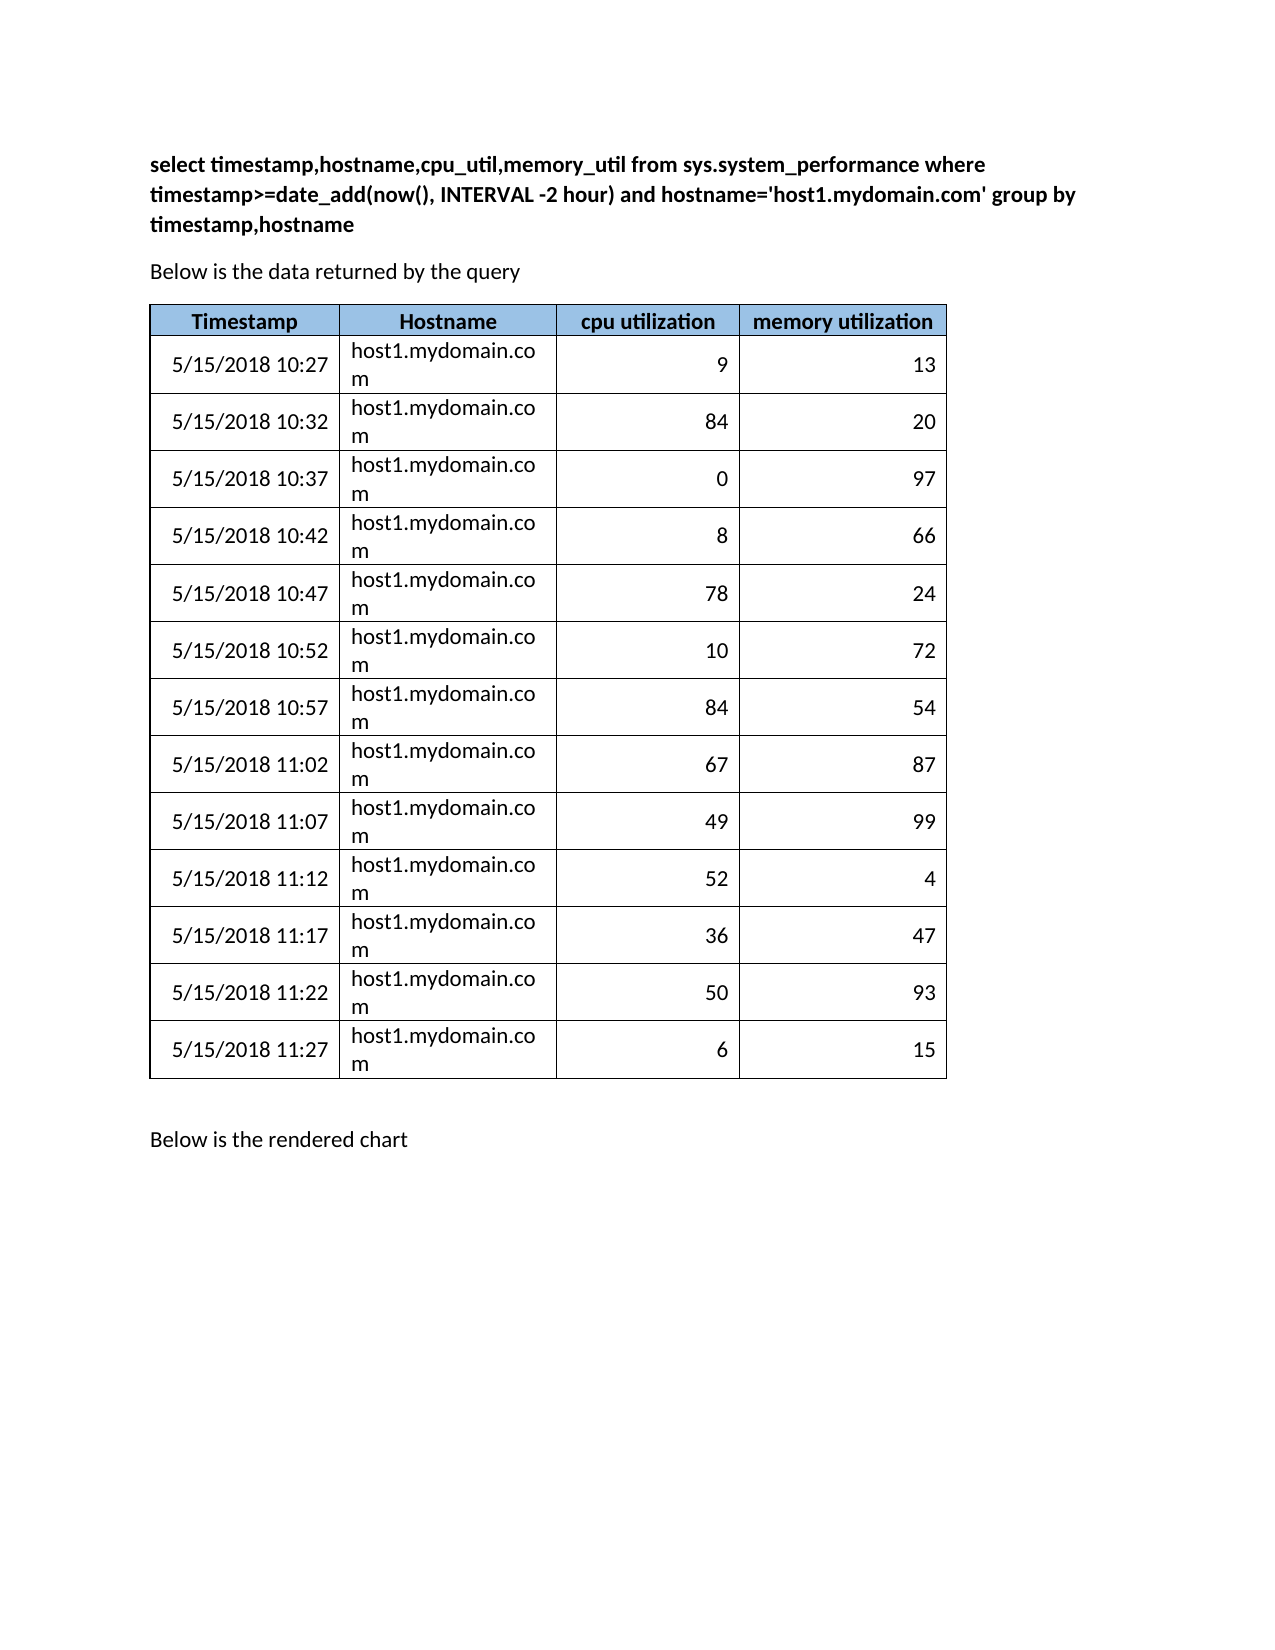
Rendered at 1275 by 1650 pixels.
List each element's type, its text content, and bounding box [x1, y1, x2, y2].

table_cell 13 [740, 336, 946, 392]
table_cell 5/15/2018 11:12 [151, 850, 339, 906]
table_cell 93 [740, 964, 946, 1020]
table_cell 97 [740, 451, 946, 507]
table_cell 15 [740, 1021, 946, 1077]
table_cell 54 [740, 679, 946, 735]
table_header Timestamp [151, 305, 339, 335]
table_cell 84 [557, 394, 739, 449]
table_cell host1.mydomain.com [340, 508, 556, 564]
table_cell host1.mydomain.com [340, 850, 556, 906]
table_cell 10 [557, 622, 739, 678]
table_cell host1.mydomain.com [340, 907, 556, 963]
table_cell 50 [557, 964, 739, 1020]
table_cell 5/15/2018 11:02 [151, 736, 339, 792]
table_cell 49 [557, 793, 739, 849]
table_cell 6 [557, 1021, 739, 1077]
table_cell 87 [740, 736, 946, 792]
table_cell 5/15/2018 11:07 [151, 793, 339, 849]
table_header Hostname [340, 305, 556, 335]
table_header cpu utilization [557, 305, 739, 335]
table_cell 99 [740, 793, 946, 849]
table_cell host1.mydomain.com [340, 964, 556, 1020]
table_cell 5/15/2018 10:52 [151, 622, 339, 678]
table_cell 47 [740, 907, 946, 963]
table_cell 52 [557, 850, 739, 906]
text Below is the data returned by the query [150, 257, 1125, 285]
table_cell host1.mydomain.com [340, 793, 556, 849]
table_cell 84 [557, 679, 739, 735]
table_cell 66 [740, 508, 946, 564]
table_cell host1.mydomain.com [340, 1021, 556, 1077]
table_cell 5/15/2018 10:57 [151, 679, 339, 735]
table_cell host1.mydomain.com [340, 736, 556, 792]
table_cell host1.mydomain.com [340, 336, 556, 392]
table_cell host1.mydomain.com [340, 394, 556, 449]
table_cell host1.mydomain.com [340, 622, 556, 678]
table_cell 5/15/2018 10:27 [151, 336, 339, 392]
table_cell 8 [557, 508, 739, 564]
table_cell host1.mydomain.com [340, 679, 556, 735]
table_cell 4 [740, 850, 946, 906]
text select timestamp,hostname,cpu_util,memory_util from sys.system_performance where timestamp>=date_add(now(), INTERVAL -2 hour) and hostname='host1.mydomain.com' group by timestamp,hostname [150, 150, 1125, 238]
table_cell 5/15/2018 10:47 [151, 565, 339, 621]
table_cell 5/15/2018 11:17 [151, 907, 339, 963]
table_cell host1.mydomain.com [340, 451, 556, 507]
table_cell 5/15/2018 11:22 [151, 964, 339, 1020]
table_header memory utilization [740, 305, 946, 335]
table_cell 5/15/2018 11:27 [151, 1021, 339, 1077]
table_cell 5/15/2018 10:37 [151, 451, 339, 507]
table_cell 20 [740, 394, 946, 449]
text Below is the rendered chart [150, 1125, 1125, 1153]
table_cell 67 [557, 736, 739, 792]
table_cell 5/15/2018 10:32 [151, 394, 339, 449]
table_cell 78 [557, 565, 739, 621]
table_cell 0 [557, 451, 739, 507]
table_cell 72 [740, 622, 946, 678]
table_cell 5/15/2018 10:42 [151, 508, 339, 564]
table_cell 24 [740, 565, 946, 621]
table_cell host1.mydomain.com [340, 565, 556, 621]
table_cell 36 [557, 907, 739, 963]
table_cell 9 [557, 336, 739, 392]
